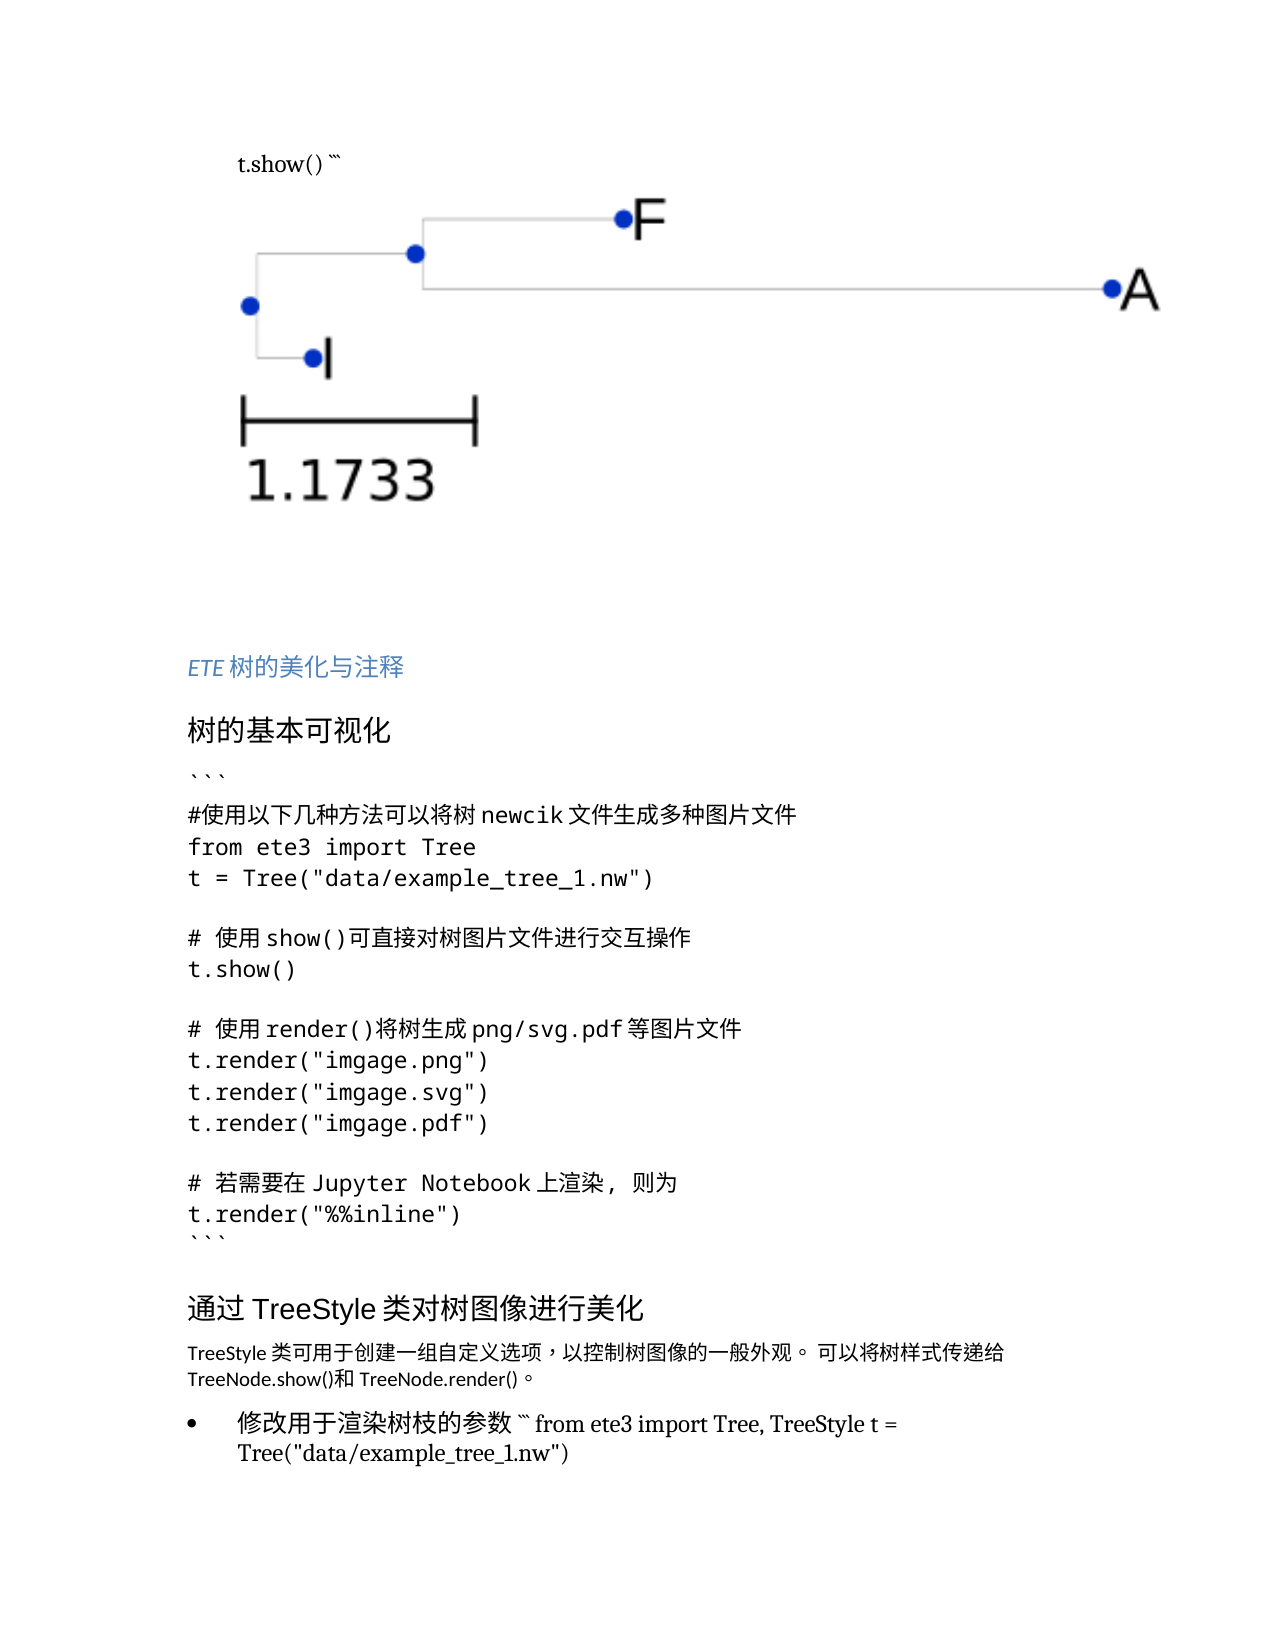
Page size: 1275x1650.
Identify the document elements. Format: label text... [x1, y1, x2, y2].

text TreeStyle类可用于创建一组自定义选项，以控制树图像的一般外观。 可以将树样式传递给TreeNode.show()和TreeNode.render()。 [187, 1341, 1087, 1391]
subtitle ETE树的美化与注释 [187, 652, 1087, 682]
text ``` #使用以下几种方法可以将树newcik文件生成多种图片文件 from ete3 import Tree t = Tree("data/example_tree_1.nw") # 使用show()可直接对树图片文件进行交互操作 t.show() # 使用render()将树生成png/svg.pdf等图片文件 t.render("imgage.png") t.render("imgage.svg") t.render("imgage.pdf") # 若需要在Jupyter Notebook上渲染, 则为 t.render("%%inline") ``` [187, 768, 1087, 1261]
subtitle 树的基本可视化 [187, 707, 1087, 749]
picture [237, 178, 1165, 631]
list 修改用于渲染树枝的参数 ``` from ete3 import Tree, TreeStyle t = Tree("data/example_tree_1.nw") [187, 1410, 1087, 1468]
subtitle 通过TreeStyle类对树图像进行美化 [187, 1286, 1087, 1328]
